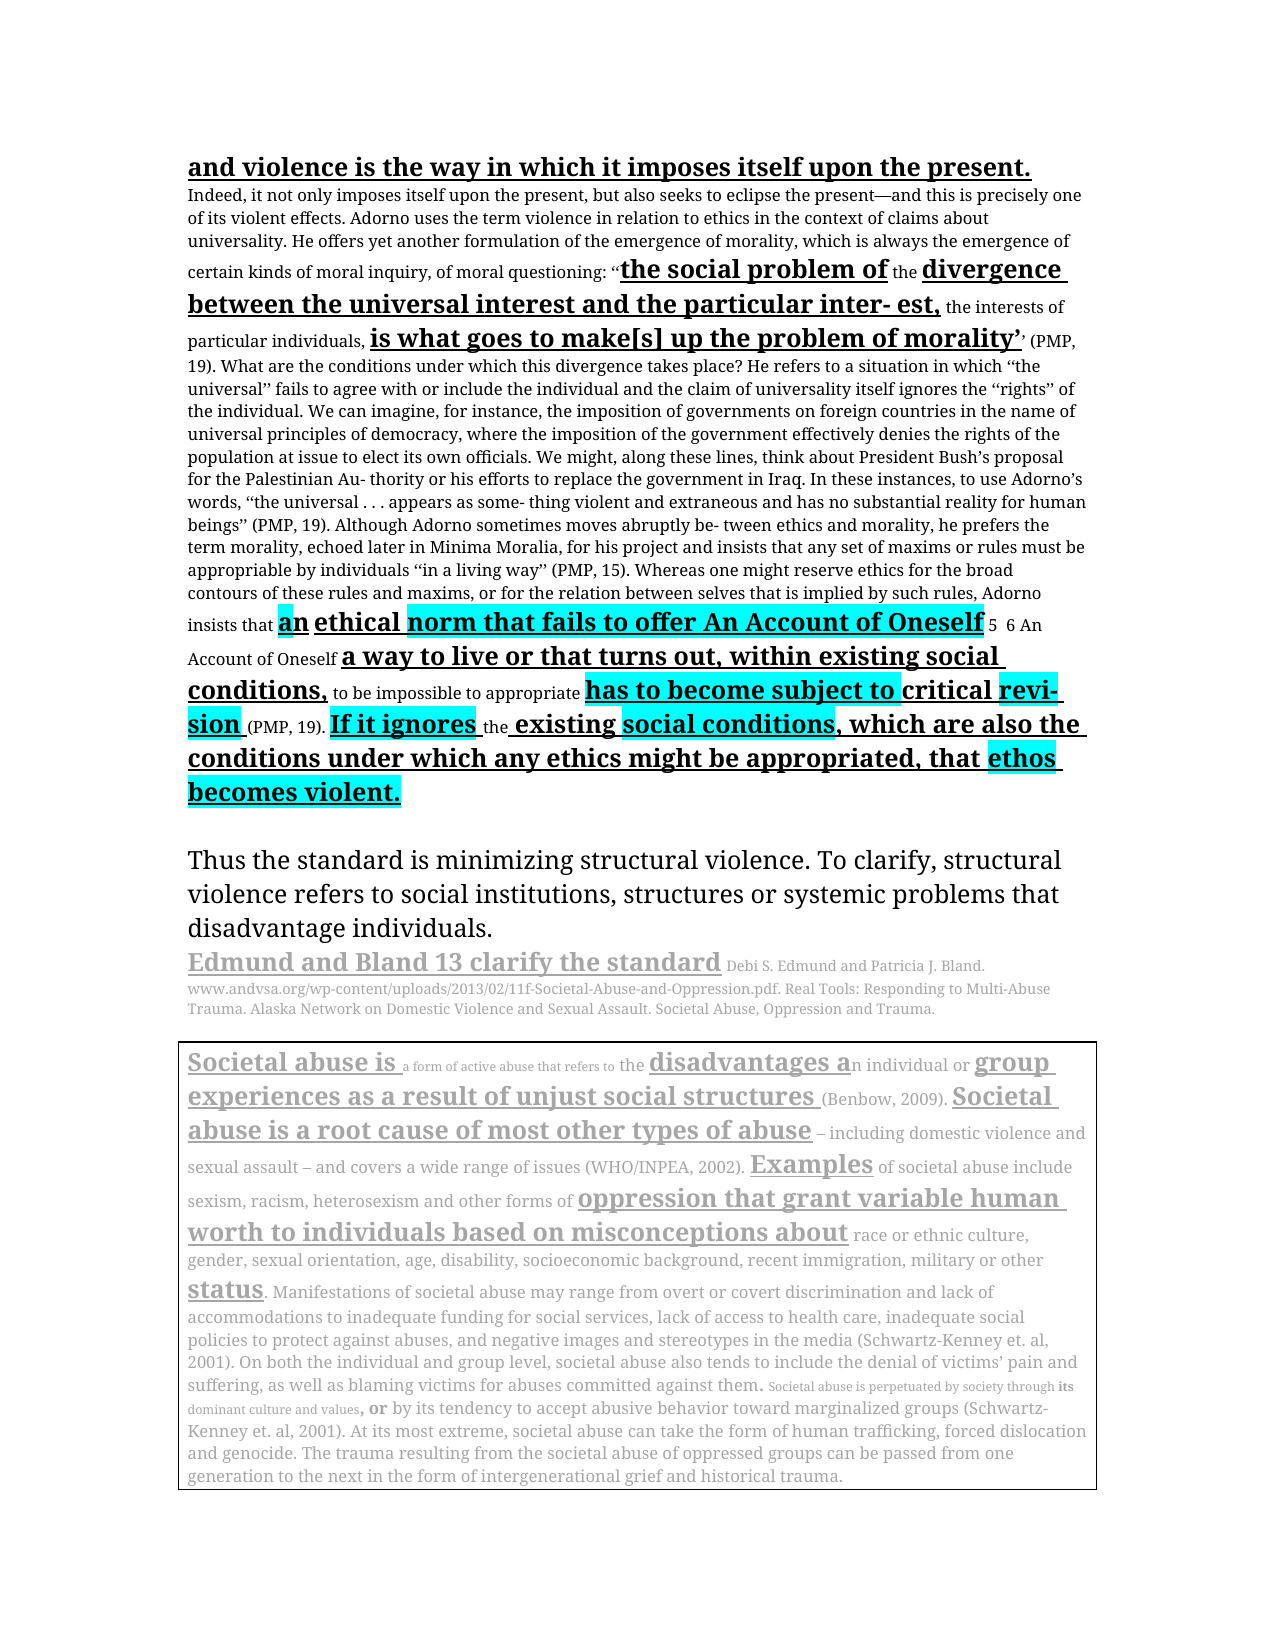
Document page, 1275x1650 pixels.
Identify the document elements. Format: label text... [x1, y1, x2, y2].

text Thus the standard is minimizing structural violence. To clarify, structural violence refers to social institutions, structures or systemic problems that disadvantage individuals. [187, 843, 1087, 945]
text Societal abuse is a form of active abuse that refers to the disadvantages an individual or group experiences as a result of unjust social structures (Benbow, 2009). Societal abuse is a root cause of most other types of abuse – including domestic violence and sexual assault – and covers a wide range of issues (WHO/INPEA, 2002). Examples of societal abuse include sexism, racism, heterosexism and other forms of oppression that grant variable human worth to individuals based on misconceptions about race or ethnic culture, gender, sexual orientation, age, disability, socioeconomic background, recent immigration, military or other status. Manifestations of societal abuse may range from overt or covert discrimination and lack of accommodations to inadequate funding for social services, lack of access to health care, inadequate social policies to protect against abuses, and negative images and stereotypes in the media (Schwartz-Kenney et. al, 2001). On both the individual and group level, societal abuse also tends to include the denial of victims’ pain and suffering, as well as blaming victims for abuses committed against them. Societal abuse is perpetuated by society through its dominant culture and values, or by its tendency to accept abusive behavior toward marginalized groups (Schwartz-Kenney et. al, 2001). At its most extreme, societal abuse can take the form of human trafficking, forced dislocation and genocide. The trauma resulting from the societal abuse of oppressed groups can be passed from one generation to the next in the form of intergenerational grief and historical trauma. [179, 1043, 1096, 1489]
text Edmund and Bland 13 clarify the standard Debi S. Edmund and Patricia J. Bland. www.andvsa.org/wp-content/uploads/2013/02/11f-Societal-Abuse-and-Oppression.pdf. Real Tools: Responding to Multi-Abuse Trauma. Alaska Network on Domestic Violence and Sexual Assault. Societal Abuse, Oppression and Trauma. [187, 945, 1087, 1019]
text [187, 150, 1087, 808]
